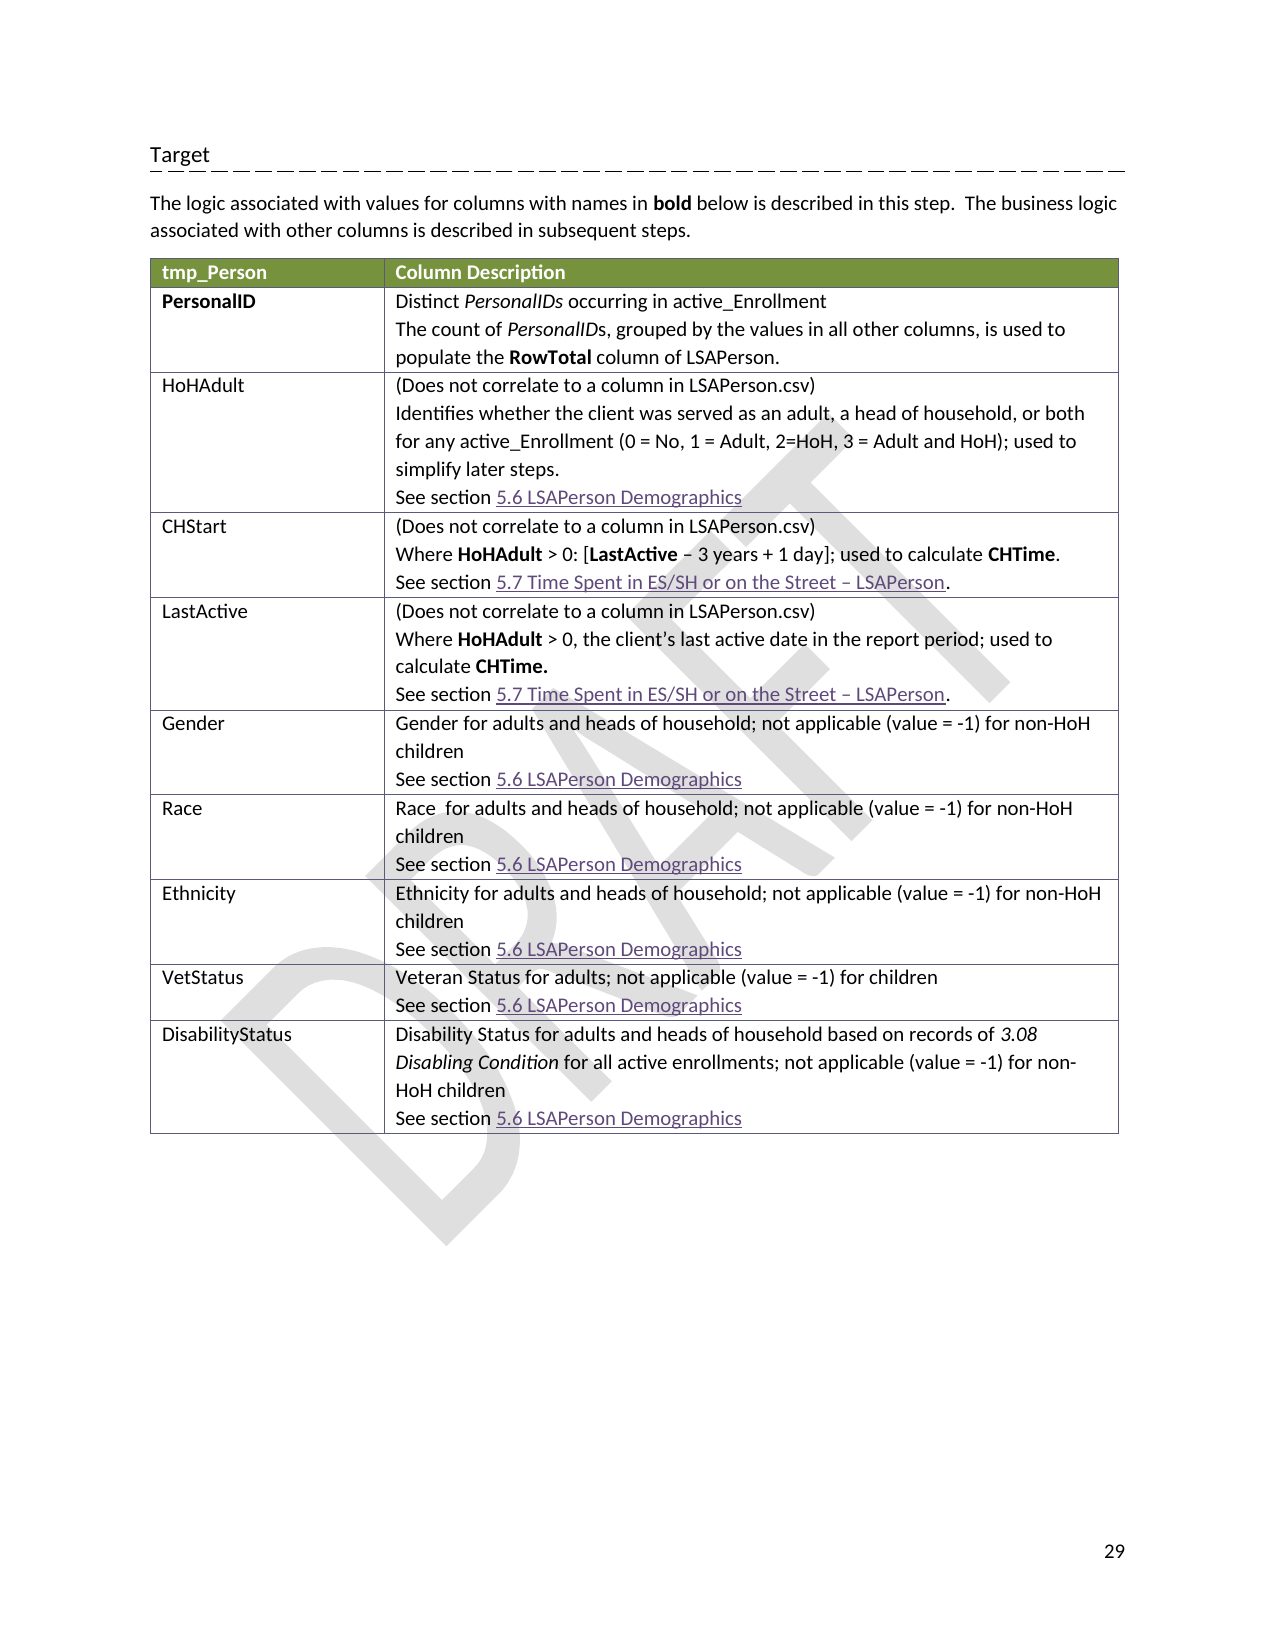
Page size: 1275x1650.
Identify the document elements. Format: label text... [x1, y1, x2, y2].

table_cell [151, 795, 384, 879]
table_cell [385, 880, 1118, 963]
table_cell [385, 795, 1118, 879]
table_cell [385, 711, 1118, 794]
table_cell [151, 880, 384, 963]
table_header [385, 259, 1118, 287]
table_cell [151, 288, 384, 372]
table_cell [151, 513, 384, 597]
subtitle Target [150, 141, 1125, 172]
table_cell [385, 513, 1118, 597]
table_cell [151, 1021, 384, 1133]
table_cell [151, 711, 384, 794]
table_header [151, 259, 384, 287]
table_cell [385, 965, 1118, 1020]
text The logic associated with values for columns with names in bold below is described in this step. The business logic associated with other columns is described in subsequent steps. [150, 190, 1125, 243]
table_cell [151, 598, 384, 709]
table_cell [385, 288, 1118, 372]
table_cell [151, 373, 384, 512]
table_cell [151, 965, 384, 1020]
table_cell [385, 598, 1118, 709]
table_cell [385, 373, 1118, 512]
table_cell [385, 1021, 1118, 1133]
